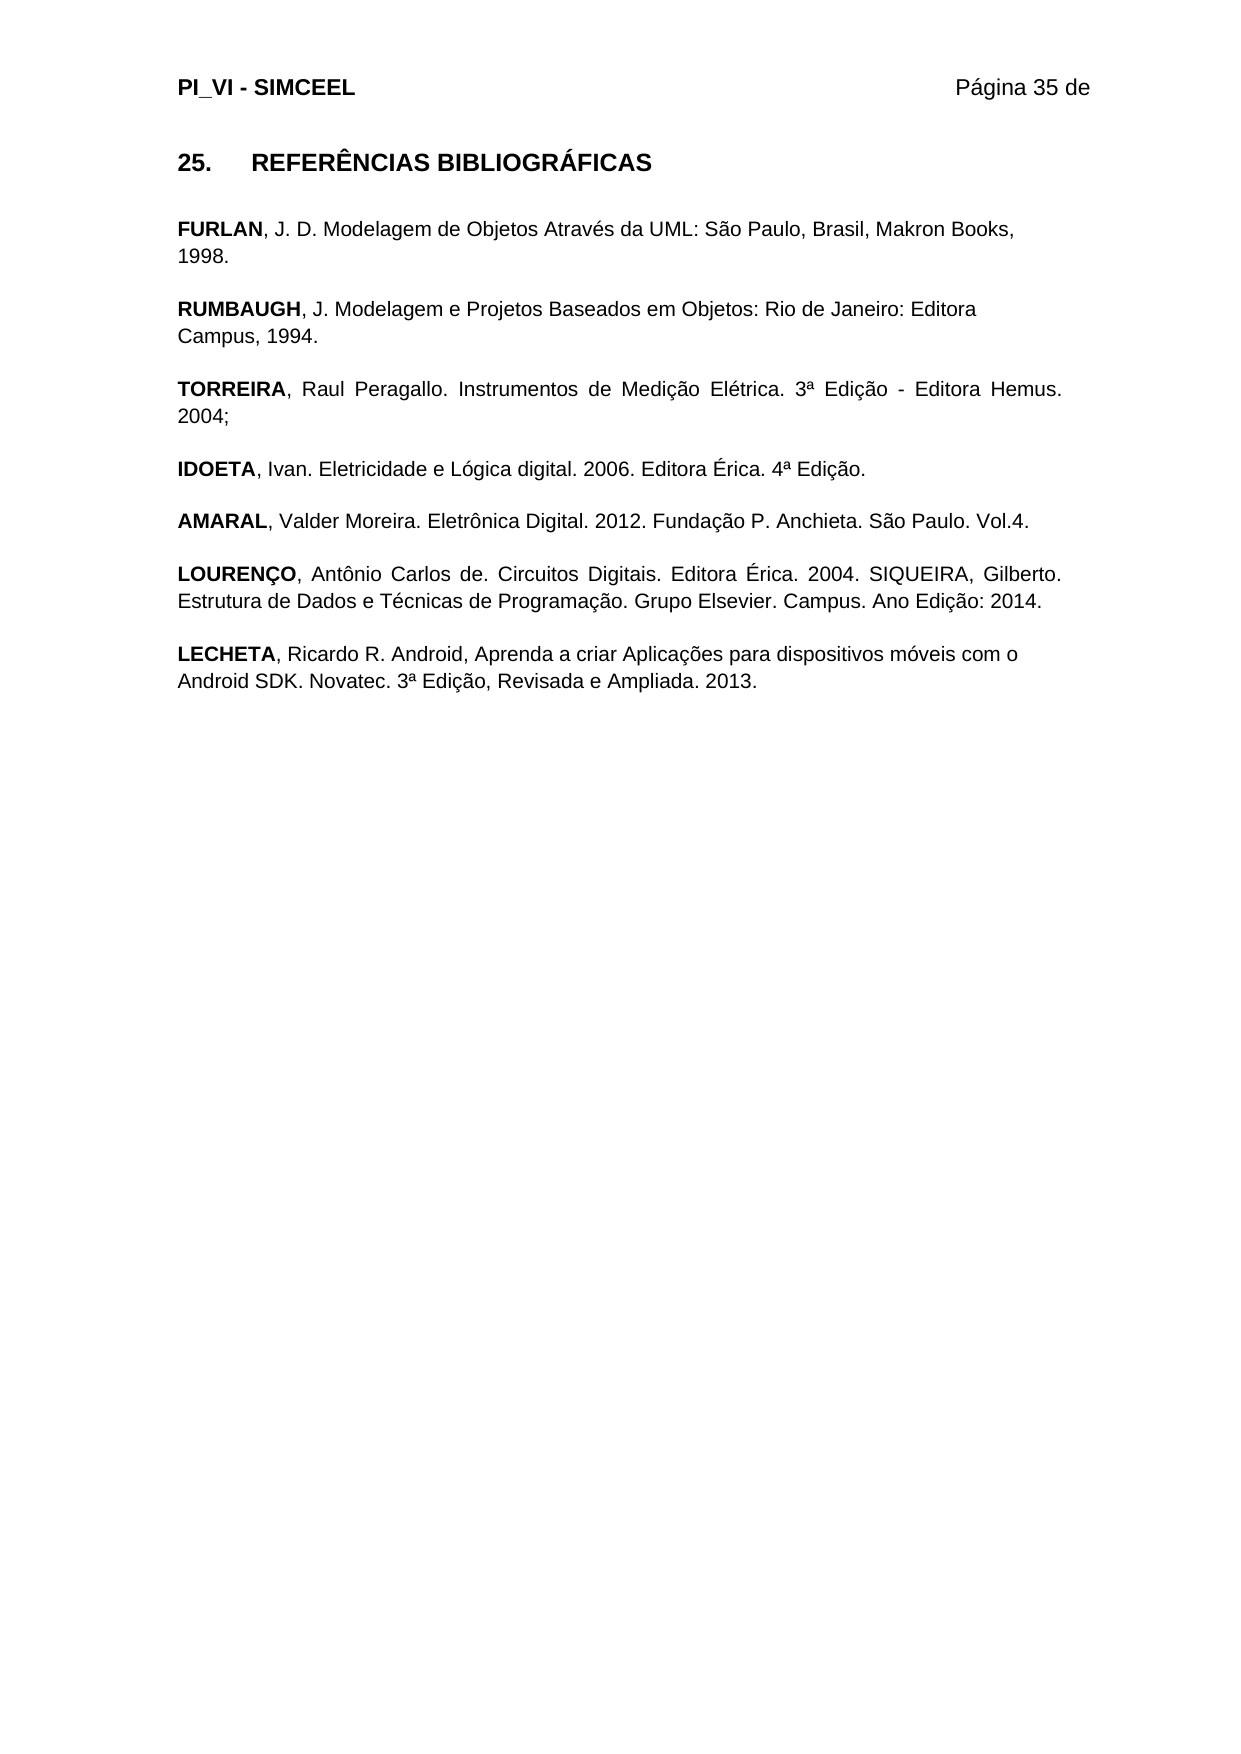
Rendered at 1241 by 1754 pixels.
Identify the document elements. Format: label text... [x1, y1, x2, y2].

text IDOETA, Ivan. Eletricidade e Lógica digital. 2006. Editora Érica. 4ª Edição. [177, 457, 1063, 481]
text RUMBAUGH, J. Modelagem e Projetos Baseados em Objetos: Rio de Janeiro: Editora Campus, 1994. [177, 297, 1063, 348]
text LECHETA, Ricardo R. Android, Aprenda a criar Aplicações para dispositivos móveis com o Android SDK. Novatec. 3ª Edição, Revisada e Ampliada. 2013. [177, 642, 1063, 693]
text TORREIRA, Raul Peragallo. Instrumentos de Medição Elétrica. 3ª Edição - Editora Hemus. 2004; [177, 377, 1063, 428]
text LOURENÇO, Antônio Carlos de. Circuitos Digitais. Editora Érica. 2004. SIQUEIRA, Gilberto. Estrutura de Dados e Técnicas de Programação. Grupo Elsevier. Campus. Ano Edição: 2014. [177, 562, 1063, 613]
text FURLAN, J. D. Modelagem de Objetos Através da UML: São Paulo, Brasil, Makron Books, 1998. [177, 217, 1063, 268]
subtitle REFERÊNCIAS BIBLIOGRÁFICAS [177, 148, 1063, 176]
text AMARAL, Valder Moreira. Eletrônica Digital. 2012. Fundação P. Anchieta. São Paulo. Vol.4. [177, 509, 1063, 533]
